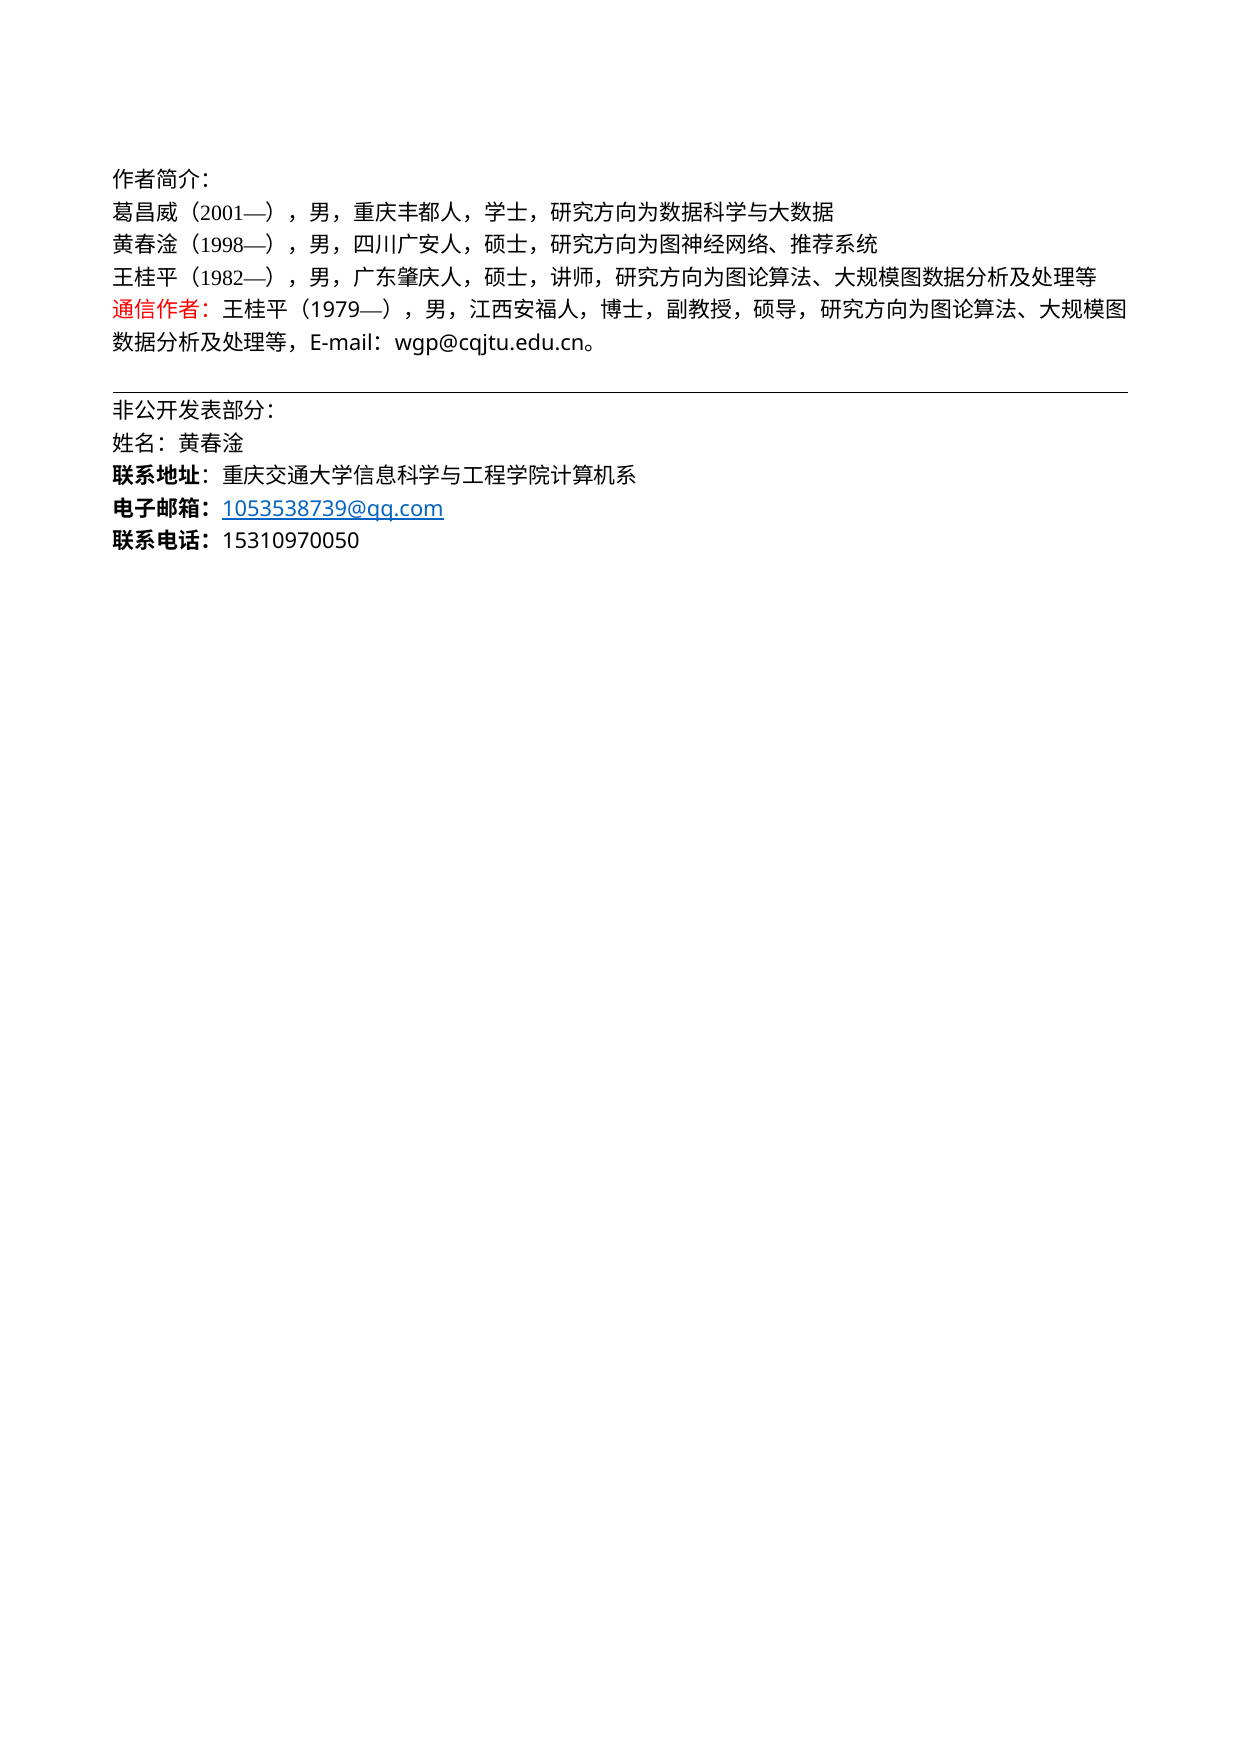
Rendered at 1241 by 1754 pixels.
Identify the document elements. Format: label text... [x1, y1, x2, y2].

text 作者简介： [112, 162, 1128, 194]
text 联系电话：15310970050 [112, 523, 1128, 556]
text 王桂平（1982—），男，广东肇庆人，硕士，讲师，研究方向为图论算法、大规模图数据分析及处理等 [112, 259, 1128, 292]
text 非公开发表部分： [112, 393, 1128, 426]
text 姓名：黄春淦 [112, 426, 1128, 458]
text 黄春淦（1998—），男，四川广安人，硕士，研究方向为图神经网络、推荐系统 [112, 227, 1128, 259]
text 联系地址：重庆交通大学信息科学与工程学院计算机系 [112, 458, 1128, 491]
text 电子邮箱：1053538739@qq.com [112, 491, 1128, 523]
text 葛昌威（2001—），男，重庆丰都人，学士，研究方向为数据科学与大数据 [112, 194, 1128, 227]
text 通信作者：王桂平（1979—），男，江西安福人，博士，副教授，硕导，研究方向为图论算法、大规模图数据分析及处理等，E-mail：wgp@cqjtu.edu.cn。 [112, 292, 1128, 357]
